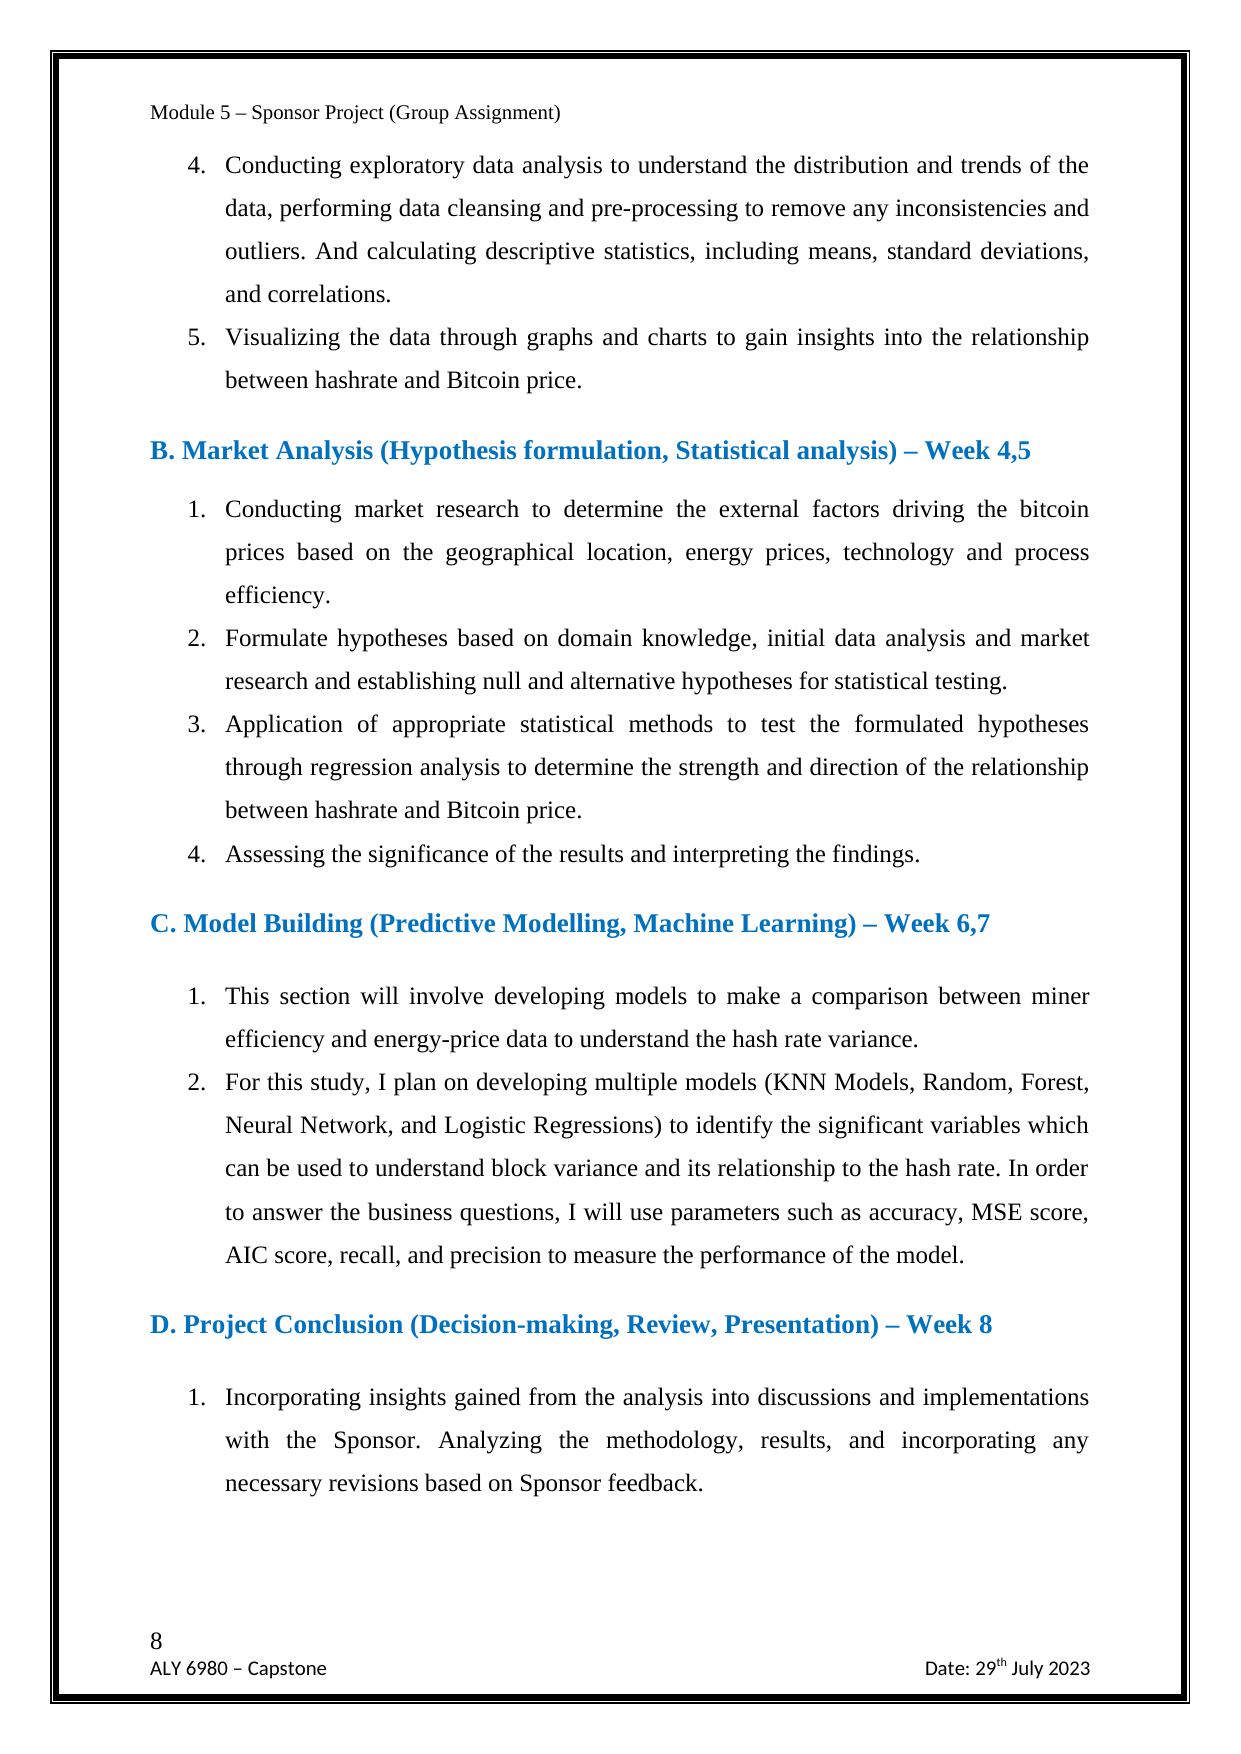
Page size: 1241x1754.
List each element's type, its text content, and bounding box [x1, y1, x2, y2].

list Application of appropriate statistical methods to test the formulated hypotheses through regression analysis to determine the strength and direction of the relationship between hashrate and Bitcoin price. [187, 709, 1090, 824]
list Assessing the significance of the results and interpreting the findings. [187, 839, 1090, 867]
list Conducting market research to determine the external factors driving the bitcoin prices based on the geographical location, energy prices, technology and process efficiency. [187, 494, 1090, 609]
list Conducting exploratory data analysis to understand the distribution and trends of the data, performing data cleansing and pre-processing to remove any inconsistencies and outliers. And calculating descriptive statistics, including means, standard deviations, and correlations. [187, 150, 1090, 308]
subtitle D. Project Conclusion (Decision-making, Review, Presentation) – Week 8 [150, 1308, 1090, 1339]
list Visualizing the data through graphs and charts to gain insights into the relationship between hashrate and Bitcoin price. [187, 322, 1090, 394]
subtitle B. Market Analysis (Hypothesis formulation, Statistical analysis) – Week 4,5 [150, 434, 1090, 465]
list This section will involve developing models to make a comparison between miner efficiency and energy-price data to understand the hash rate variance. [187, 981, 1090, 1053]
list Formulate hypotheses based on domain knowledge, initial data analysis and market research and establishing null and alternative hypotheses for statistical testing. [187, 623, 1090, 695]
list Incorporating insights gained from the analysis into discussions and implementations with the Sponsor. Analyzing the methodology, results, and incorporating any necessary revisions based on Sponsor feedback. [187, 1382, 1090, 1497]
list For this study, I plan on developing multiple models (KNN Models, Random, Forest, Neural Network, and Logistic Regressions) to identify the significant variables which can be used to understand block variance and its relationship to the hash rate. In order to answer the business questions, I will use parameters such as accuracy, MSE score, AIC score, recall, and precision to measure the performance of the model. [187, 1067, 1090, 1268]
subtitle C. Model Building (Predictive Modelling, Machine Learning) – Week 6,7 [150, 907, 1090, 938]
